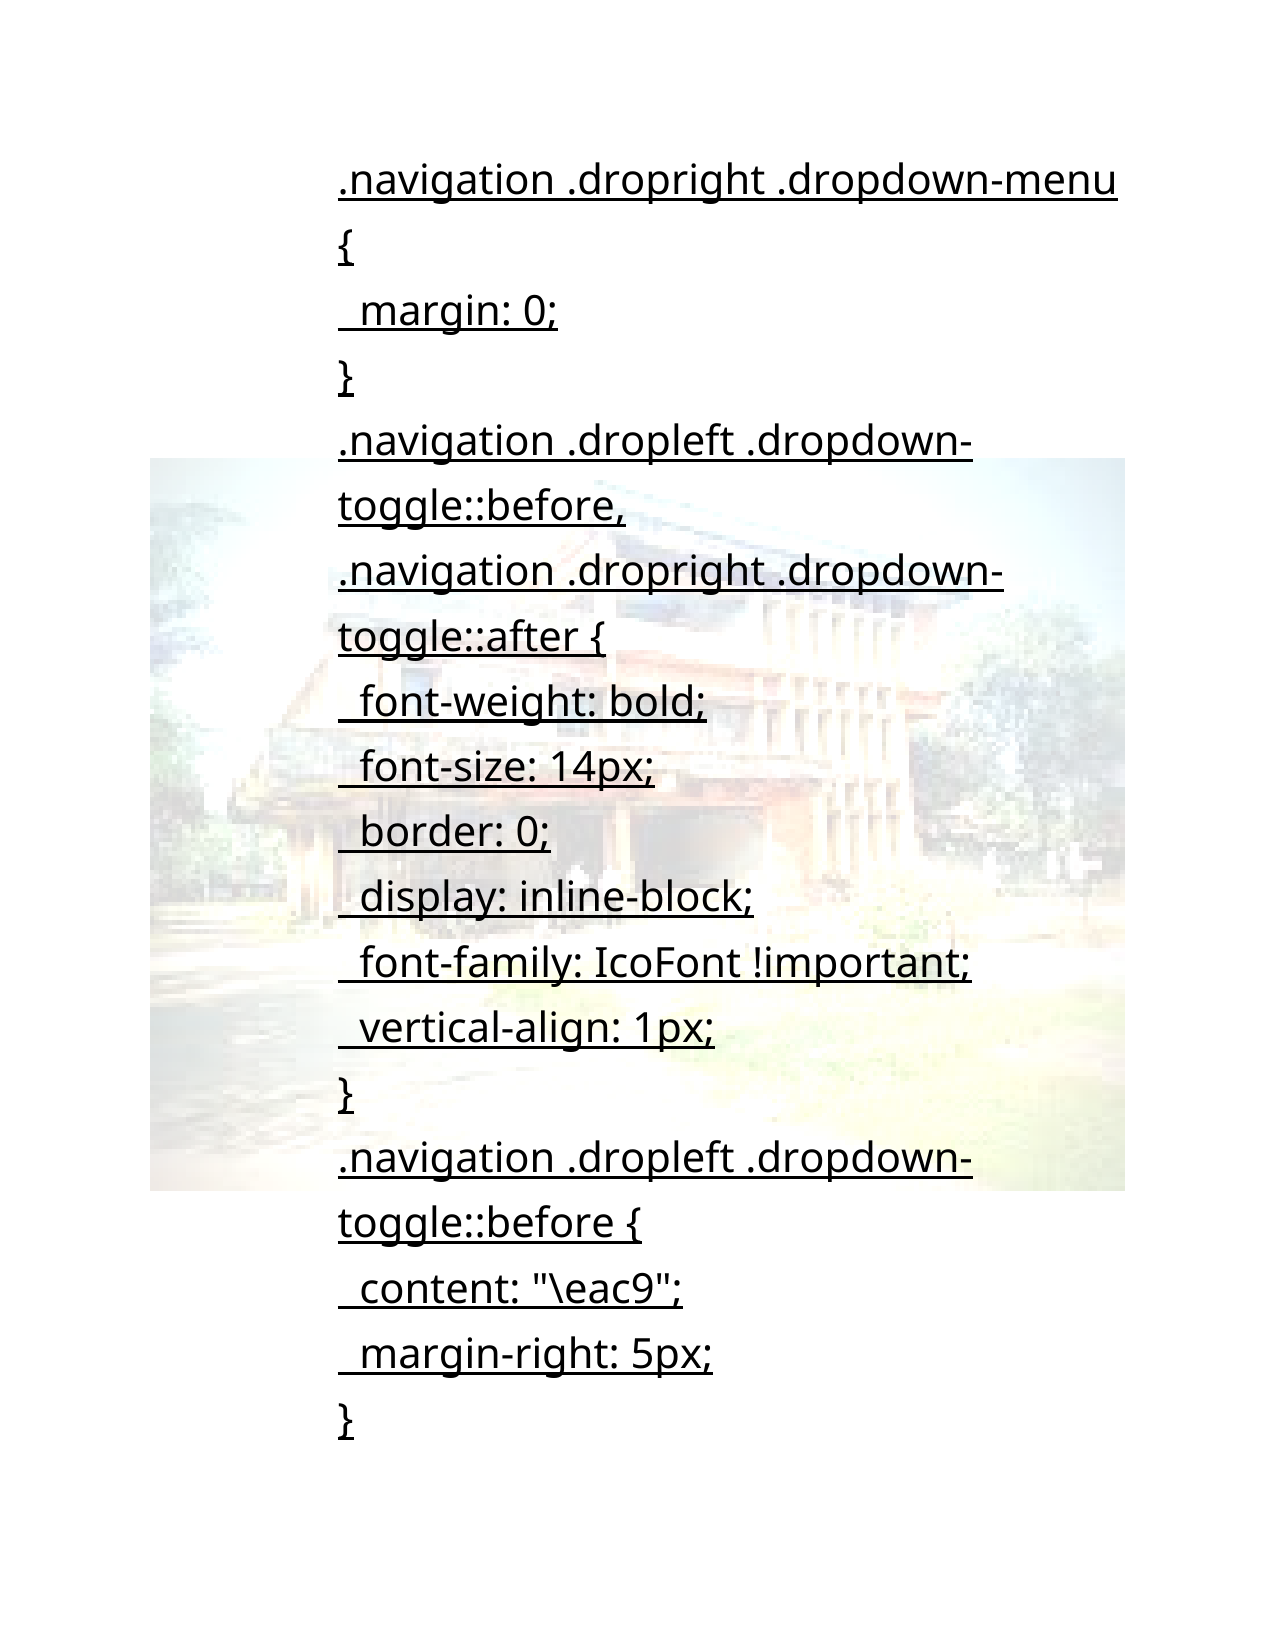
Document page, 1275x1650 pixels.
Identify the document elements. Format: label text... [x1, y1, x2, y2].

list content: "\eac9"; [337, 1258, 1125, 1315]
list vertical-align: 1px; [337, 998, 1125, 1054]
list } [337, 346, 1125, 402]
list font-weight: bold; [337, 672, 1125, 728]
list .navigation .dropleft .dropdown-toggle::before { [337, 1128, 1125, 1250]
list font-size: 14px; [337, 737, 1125, 794]
list .navigation .dropright .dropdown-menu { [337, 150, 1125, 272]
list font-family: IcoFont !important; [337, 932, 1125, 989]
list .navigation .dropright .dropdown-toggle::after { [337, 541, 1125, 663]
list display: inline-block; [337, 867, 1125, 924]
list } [337, 1389, 1125, 1446]
list border: 0; [337, 802, 1125, 859]
list .navigation .dropleft .dropdown-toggle::before, [337, 411, 1125, 533]
list } [337, 1063, 1125, 1120]
list margin-right: 5px; [337, 1324, 1125, 1381]
list margin: 0; [337, 280, 1125, 337]
